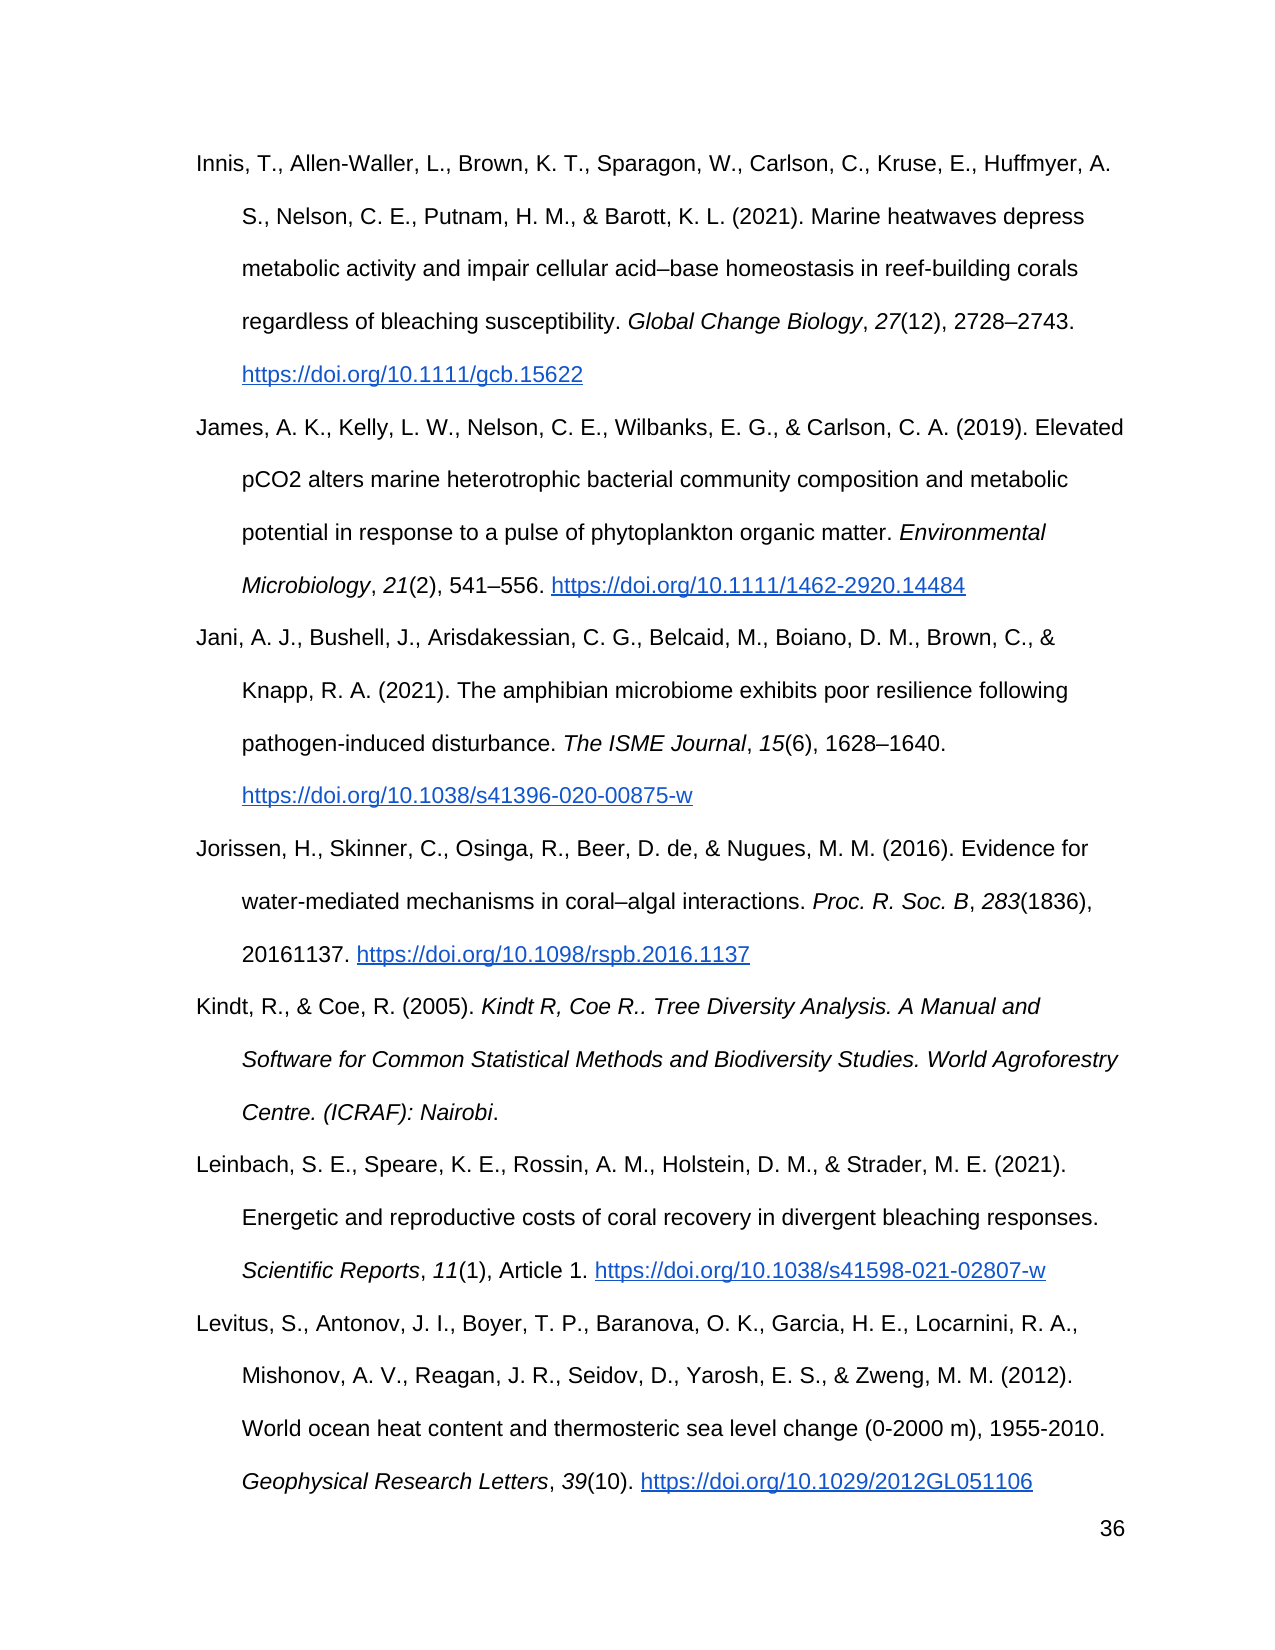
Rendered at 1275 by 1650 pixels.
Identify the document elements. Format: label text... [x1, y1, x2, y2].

text Jorissen, H., Skinner, C., Osinga, R., Beer, D. de, & Nugues, M. M. (2016). Evidence for water-mediated mechanisms in coral–algal interactions. Proc. R. Soc. B, 283(1836), 20161137. https://doi.org/10.1098/rspb.2016.1137 [196, 835, 1125, 967]
text Kindt, R., & Coe, R. (2005). Kindt R, Coe R.. Tree Diversity Analysis. A Manual and Software for Common Statistical Methods and Biodiversity Studies. World Agroforestry Centre. (ICRAF): Nairobi. [196, 993, 1125, 1125]
text Innis, T., Allen-Waller, L., Brown, K. T., Sparagon, W., Carlson, C., Kruse, E., Huffmyer, A. S., Nelson, C. E., Putnam, H. M., & Barott, K. L. (2021). Marine heatwaves depress metabolic activity and impair cellular acid–base homeostasis in reef-building corals regardless of bleaching susceptibility. Global Change Biology, 27(12), 2728–2743. https://doi.org/10.1111/gcb.15622 [196, 150, 1125, 387]
text Leinbach, S. E., Speare, K. E., Rossin, A. M., Holstein, D. M., & Strader, M. E. (2021). Energetic and reproductive costs of coral recovery in divergent bleaching responses. Scientific Reports, 11(1), Article 1. https://doi.org/10.1038/s41598-021-02807-w [196, 1151, 1125, 1283]
text Levitus, S., Antonov, J. I., Boyer, T. P., Baranova, O. K., Garcia, H. E., Locarnini, R. A., Mishonov, A. V., Reagan, J. R., Seidov, D., Yarosh, E. S., & Zweng, M. M. (2012). World ocean heat content and thermosteric sea level change (0-2000 m), 1955-2010. Geophysical Research Letters, 39(10). https://doi.org/10.1029/2012GL051106 [196, 1309, 1125, 1494]
text James, A. K., Kelly, L. W., Nelson, C. E., Wilbanks, E. G., & Carlson, C. A. (2019). Elevated pCO2 alters marine heterotrophic bacterial community composition and metabolic potential in response to a pulse of phytoplankton organic matter. Environmental Microbiology, 21(2), 541–556. https://doi.org/10.1111/1462-2920.14484 [196, 413, 1125, 598]
text Jani, A. J., Bushell, J., Arisdakessian, C. G., Belcaid, M., Boiano, D. M., Brown, C., & Knapp, R. A. (2021). The amphibian microbiome exhibits poor resilience following pathogen-induced disturbance. The ISME Journal, 15(6), 1628–1640. https://doi.org/10.1038/s41396-020-00875-w [196, 624, 1125, 809]
